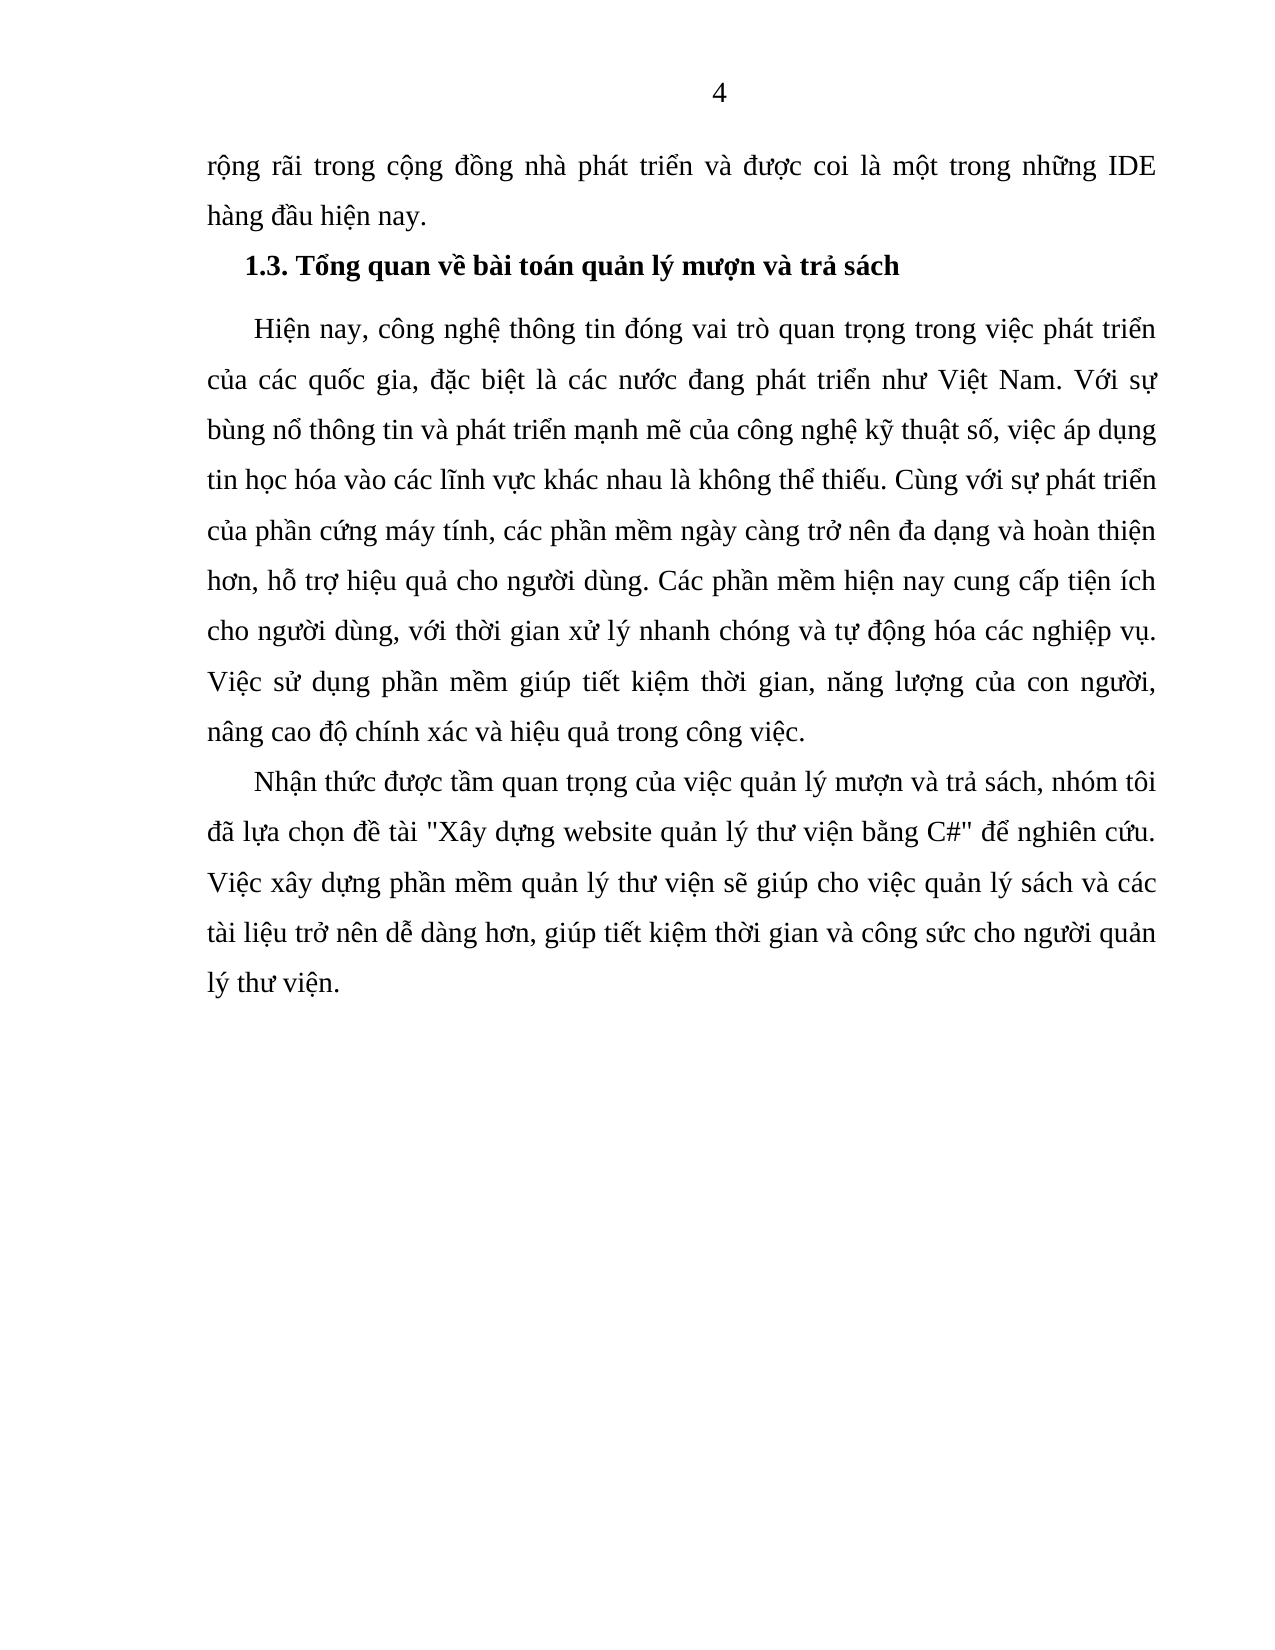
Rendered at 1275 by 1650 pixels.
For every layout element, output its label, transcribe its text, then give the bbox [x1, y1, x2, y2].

text Nhận thức được tầm quan trọng của việc quản lý mượn và trả sách, nhóm tôi đã lựa chọn đề tài "Xây dựng website quản lý thư viện bằng C#" để nghiên cứu. Việc xây dựng phần mềm quản lý thư viện sẽ giúp cho việc quản lý sách và các tài liệu trở nên dễ dàng hơn, giúp tiết kiệm thời gian và công sức cho người quản lý thư viện. [207, 764, 1157, 999]
text Hiện nay, công nghệ thông tin đóng vai trò quan trọng trong việc phát triển của các quốc gia, đặc biệt là các nước đang phát triển như Việt Nam. Với sự bùng nổ thông tin và phát triển mạnh mẽ của công nghệ kỹ thuật số, việc áp dụng tin học hóa vào các lĩnh vực khác nhau là không thể thiếu. Cùng với sự phát triển của phần cứng máy tính, các phần mềm ngày càng trở nên đa dạng và hoàn thiện hơn, hỗ trợ hiệu quả cho người dùng. Các phần mềm hiện nay cung cấp tiện ích cho người dùng, với thời gian xử lý nhanh chóng và tự động hóa các nghiệp vụ. Việc sử dụng phần mềm giúp tiết kiệm thời gian, năng lượng của con người, nâng cao độ chính xác và hiệu quả trong công việc. [207, 311, 1157, 747]
text Tổng quan về bài toán quản lý mượn và trả sách [244, 248, 1157, 282]
